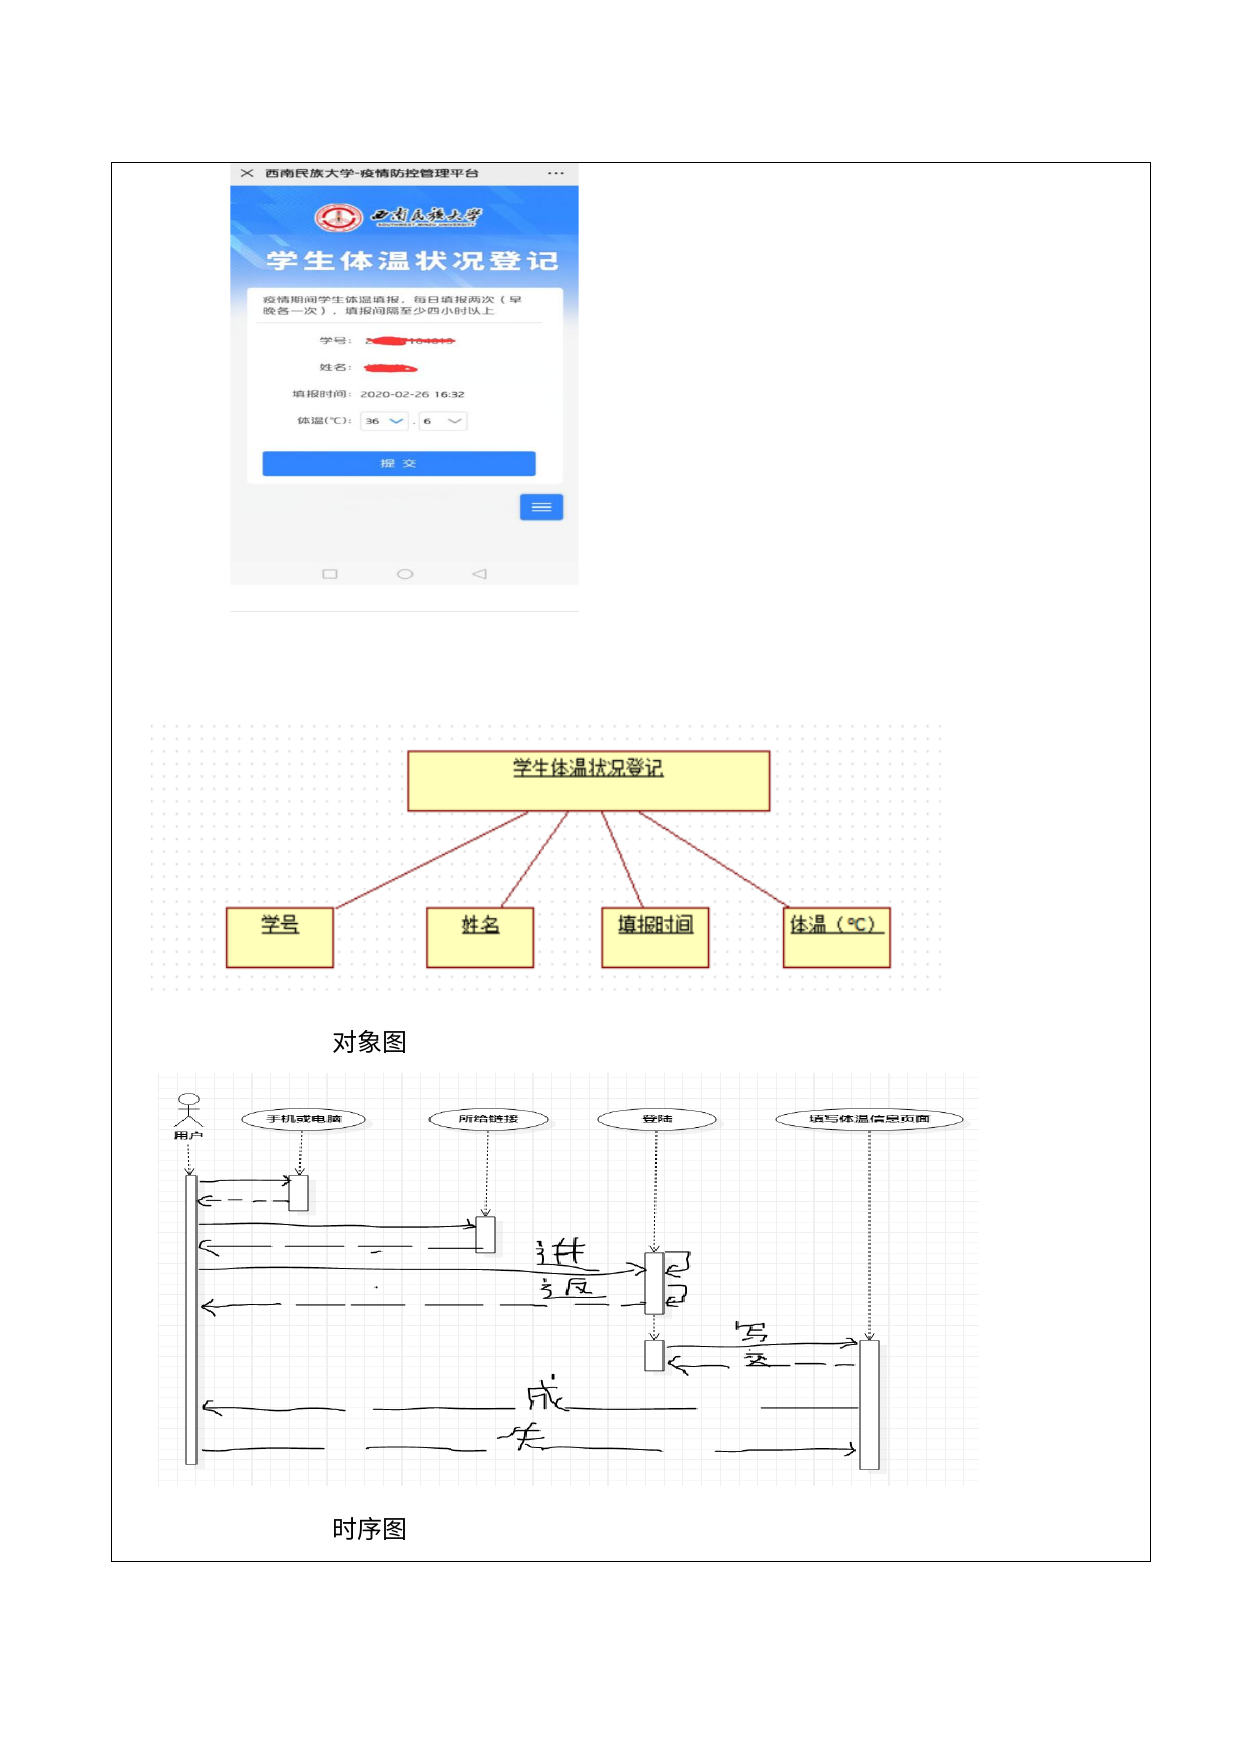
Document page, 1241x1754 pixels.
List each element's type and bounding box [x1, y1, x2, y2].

picture [230, 163, 579, 614]
picture [156, 1073, 979, 1486]
picture [151, 715, 942, 992]
table_cell [112, 163, 1150, 1561]
